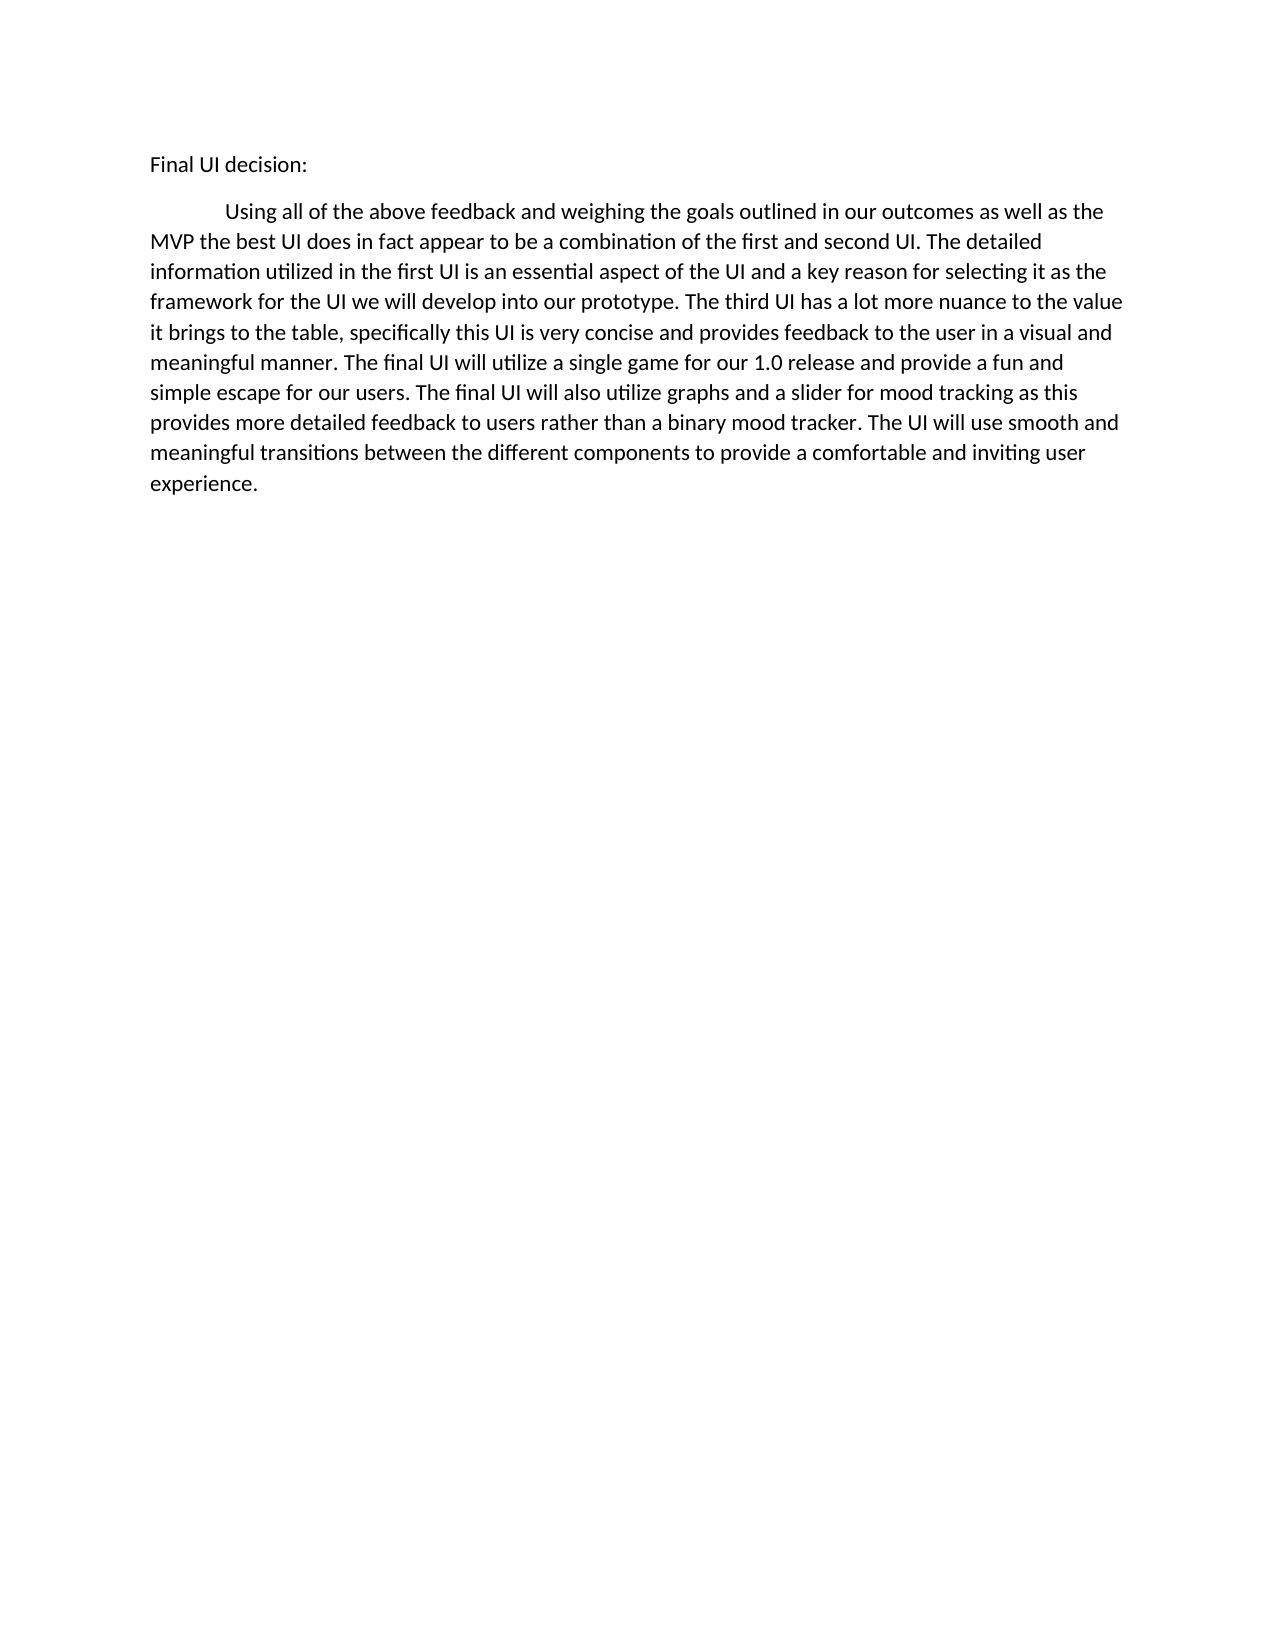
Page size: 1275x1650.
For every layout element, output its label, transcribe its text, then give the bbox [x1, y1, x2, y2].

text Using all of the above feedback and weighing the goals outlined in our outcomes as well as the MVP the best UI does in fact appear to be a combination of the first and second UI. The detailed information utilized in the first UI is an essential aspect of the UI and a key reason for selecting it as the framework for the UI we will develop into our prototype. The third UI has a lot more nuance to the value it brings to the table, specifically this UI is very concise and provides feedback to the user in a visual and meaningful manner. The final UI will utilize a single game for our 1.0 release and provide a fun and simple escape for our users. The final UI will also utilize graphs and a slider for mood tracking as this provides more detailed feedback to users rather than a binary mood tracker. The UI will use smooth and meaningful transitions between the different components to provide a comfortable and inviting user experience. [150, 197, 1125, 497]
text Final UI decision: [150, 150, 1125, 178]
